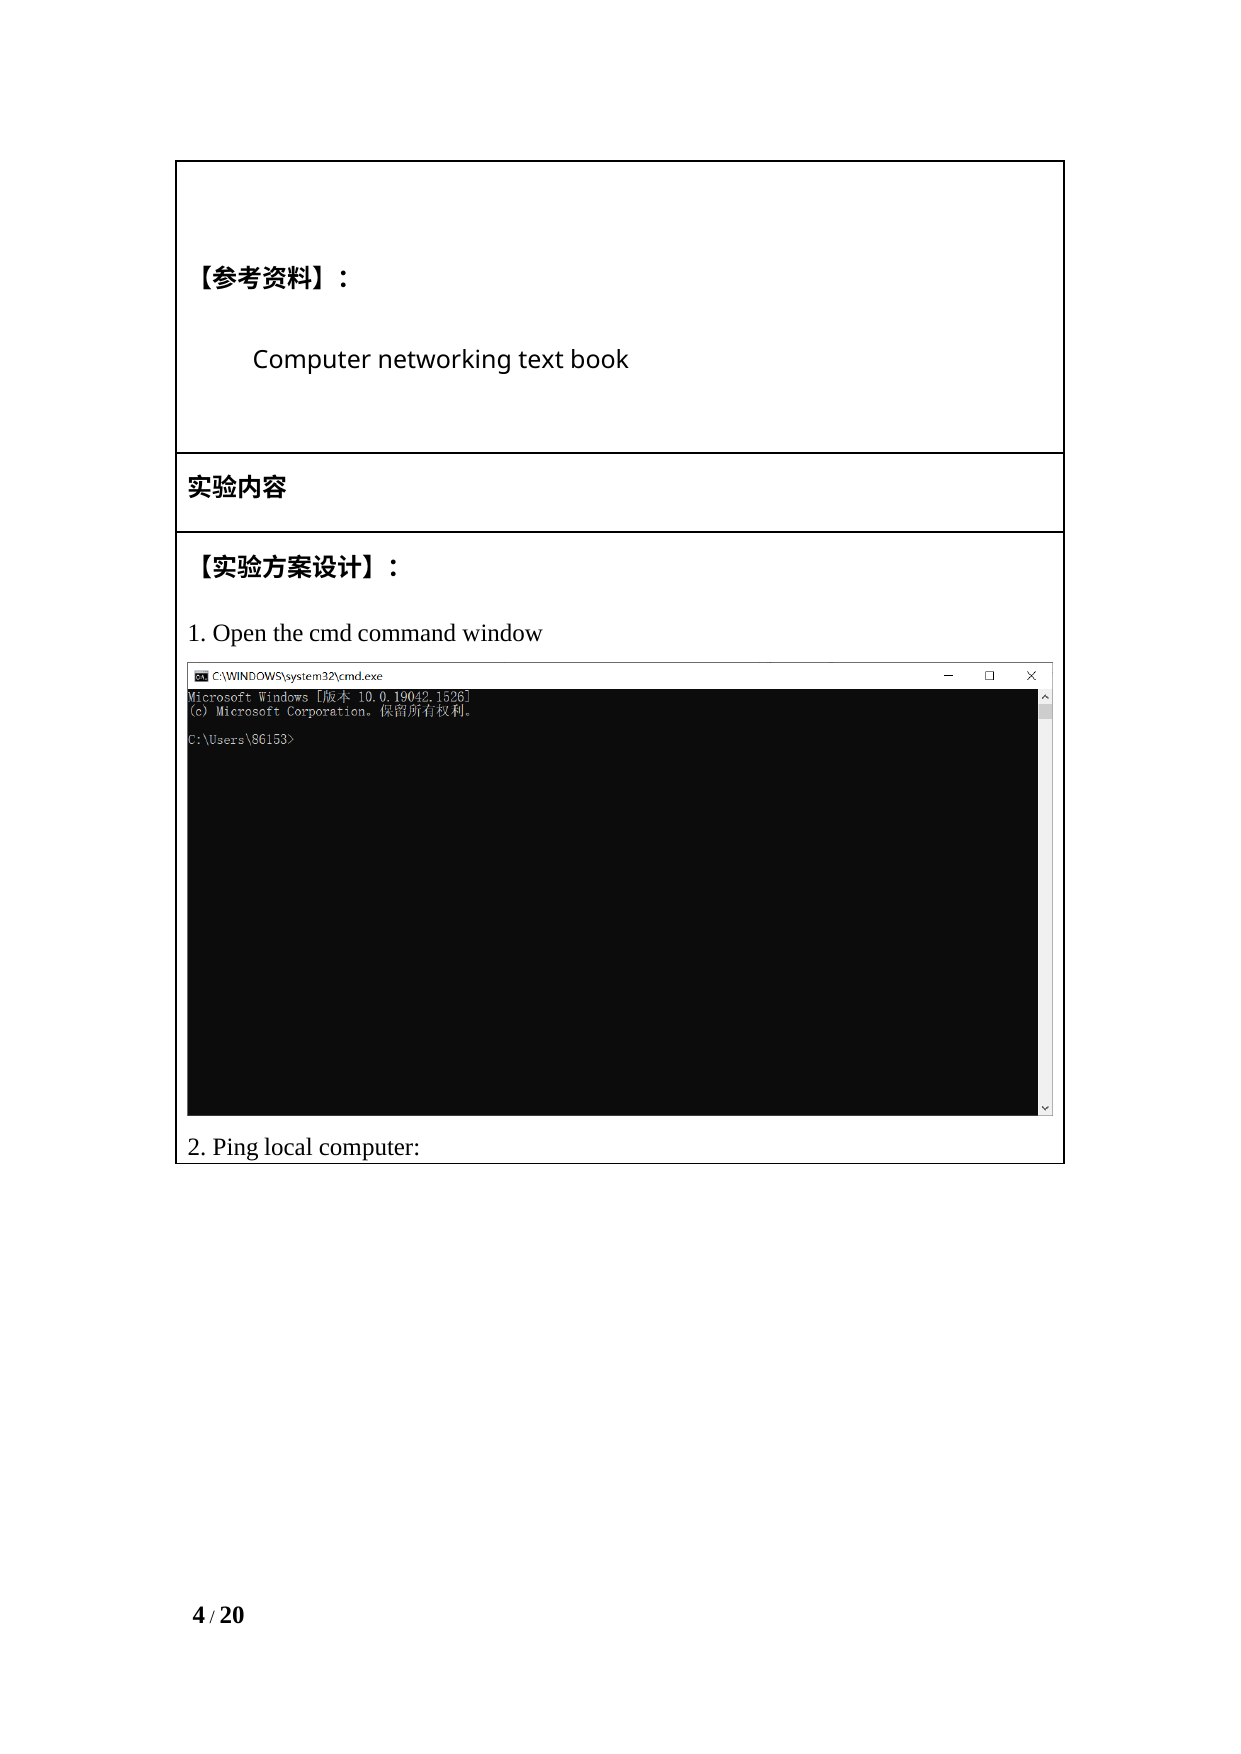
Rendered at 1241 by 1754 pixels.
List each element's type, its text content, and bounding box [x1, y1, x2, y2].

table_cell 【实验方案设计】： 1. Open the cmd command window 2. Ping local computer: 3. Ping another computer: 【结论】（结果）： 1.get the result of ping: [177, 533, 1063, 1163]
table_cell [177, 162, 1063, 452]
table_cell 实验内容 [177, 454, 1063, 531]
picture [187, 662, 1053, 1116]
